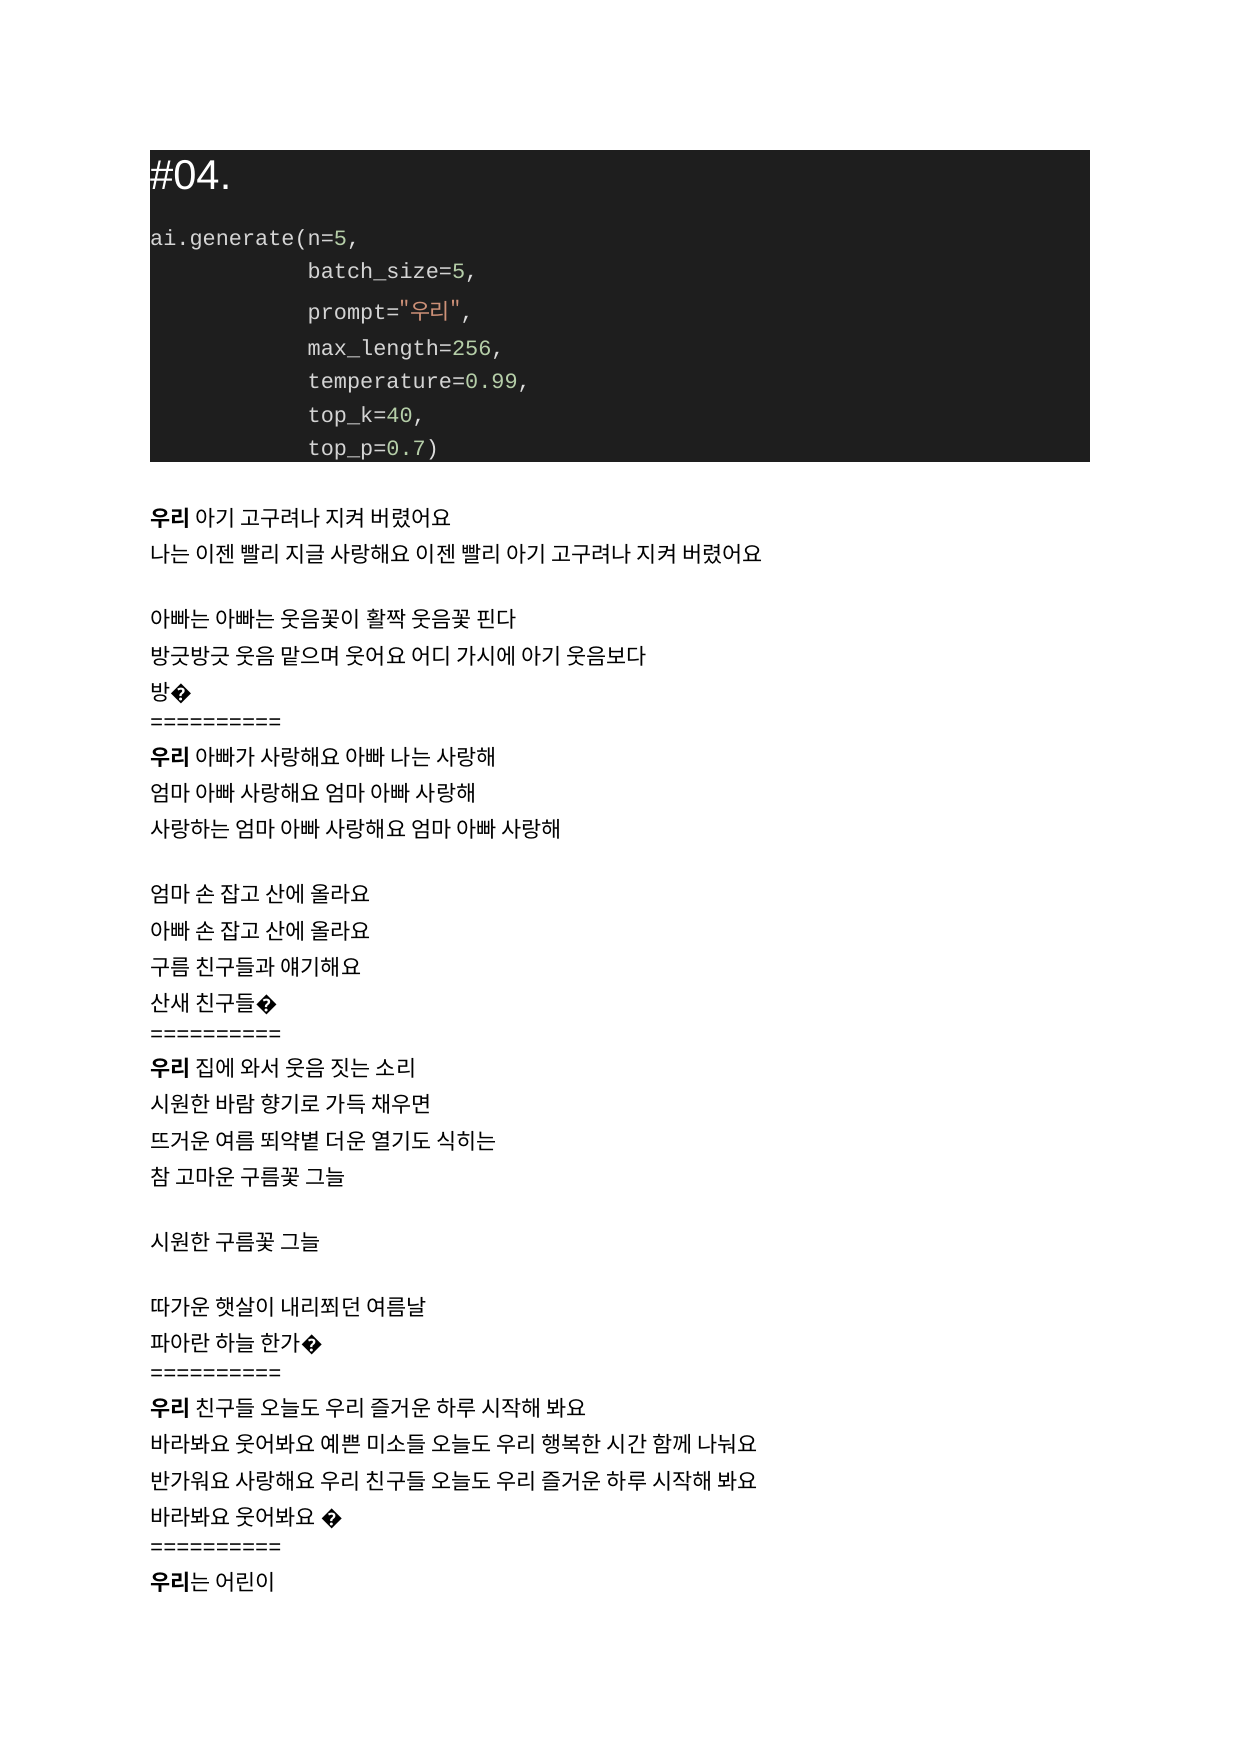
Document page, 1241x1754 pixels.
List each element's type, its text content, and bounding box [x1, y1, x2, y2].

text 우리 아기 고구려나 지켜 버렸어요 [150, 501, 1090, 533]
text 파아란 하늘 한가� [150, 1326, 1090, 1358]
text ========== [150, 1536, 1090, 1561]
text temperature=0.99, [150, 371, 1090, 395]
text prompt="우리", [150, 294, 1090, 326]
text ========== [150, 711, 1090, 736]
text 구름 친구들과 얘기해요 [150, 950, 1090, 982]
text top_p=0.7) [150, 437, 1090, 462]
text 나는 이젠 빨리 지글 사랑해요 이젠 빨리 아기 고구려나 지켜 버렸어요 [150, 537, 1090, 569]
text 참 고마운 구름꽃 그늘 [150, 1160, 1090, 1192]
text 시원한 구름꽃 그늘 [150, 1225, 1090, 1257]
text 바라봐요 웃어봐요 예쁜 미소들 오늘도 우리 행복한 시간 함께 나눠요 [150, 1427, 1090, 1459]
text 우리 집에 와서 웃음 짓는 소리 [150, 1051, 1090, 1083]
text 우리는 어린이 [150, 1565, 1090, 1596]
text 우리 아빠가 사랑해요 아빠 나는 사랑해 [150, 740, 1090, 771]
text batch_size=5, [150, 261, 1090, 285]
text max_length=256, [150, 337, 1090, 362]
text 산새 친구들� [150, 986, 1090, 1018]
text 아빠 손 잡고 산에 올라요 [150, 914, 1090, 945]
text 반가워요 사랑해요 우리 친구들 오늘도 우리 즐거운 하루 시작해 봐요 [150, 1464, 1090, 1495]
text 뜨거운 여름 뙤약볕 더운 열기도 식히는 [150, 1124, 1090, 1156]
text 바라봐요 웃어봐요 � [150, 1500, 1090, 1532]
text 방� [150, 675, 1090, 707]
subtitle #04. [150, 150, 1090, 198]
text 시원한 바람 향기로 가득 채우면 [150, 1087, 1090, 1119]
text 따가운 햇살이 내리쬐던 여름날 [150, 1290, 1090, 1321]
text 엄마 아빠 사랑해요 엄마 아빠 사랑해 [150, 776, 1090, 808]
text 엄마 손 잡고 산에 올라요 [150, 877, 1090, 909]
text top_k=40, [150, 404, 1090, 429]
text 우리 친구들 오늘도 우리 즐거운 하루 시작해 봐요 [150, 1391, 1090, 1423]
text ai.generate(n=5, [150, 227, 1090, 252]
text 방긋방긋 웃음 맡으며 웃어요 어디 가시에 아기 웃음보다 [150, 639, 1090, 670]
text ========== [150, 1362, 1090, 1387]
text 사랑하는 엄마 아빠 사랑해요 엄마 아빠 사랑해 [150, 812, 1090, 844]
text 아빠는 아빠는 웃음꽃이 활짝 웃음꽃 핀다 [150, 602, 1090, 634]
text ========== [150, 1023, 1090, 1047]
